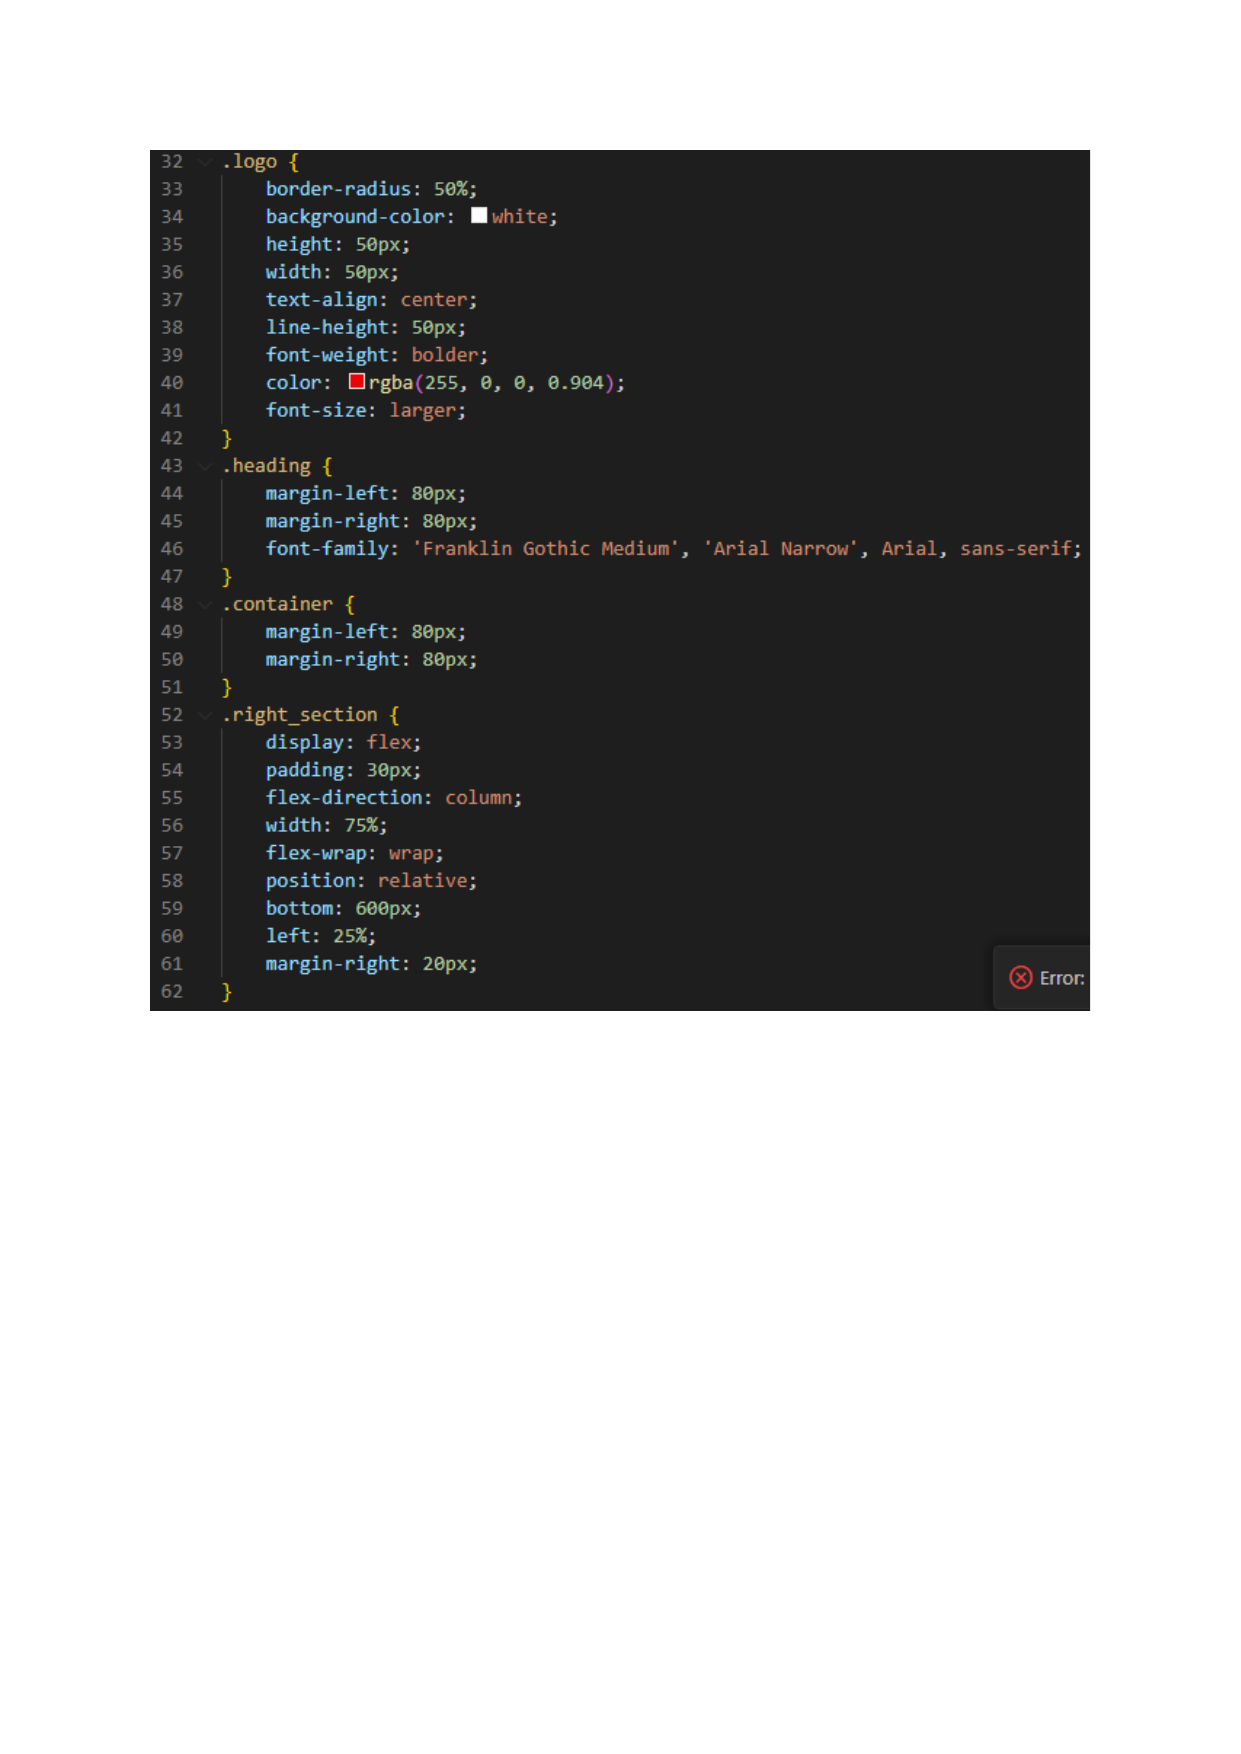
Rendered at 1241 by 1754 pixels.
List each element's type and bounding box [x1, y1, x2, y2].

picture [150, 150, 1091, 1011]
